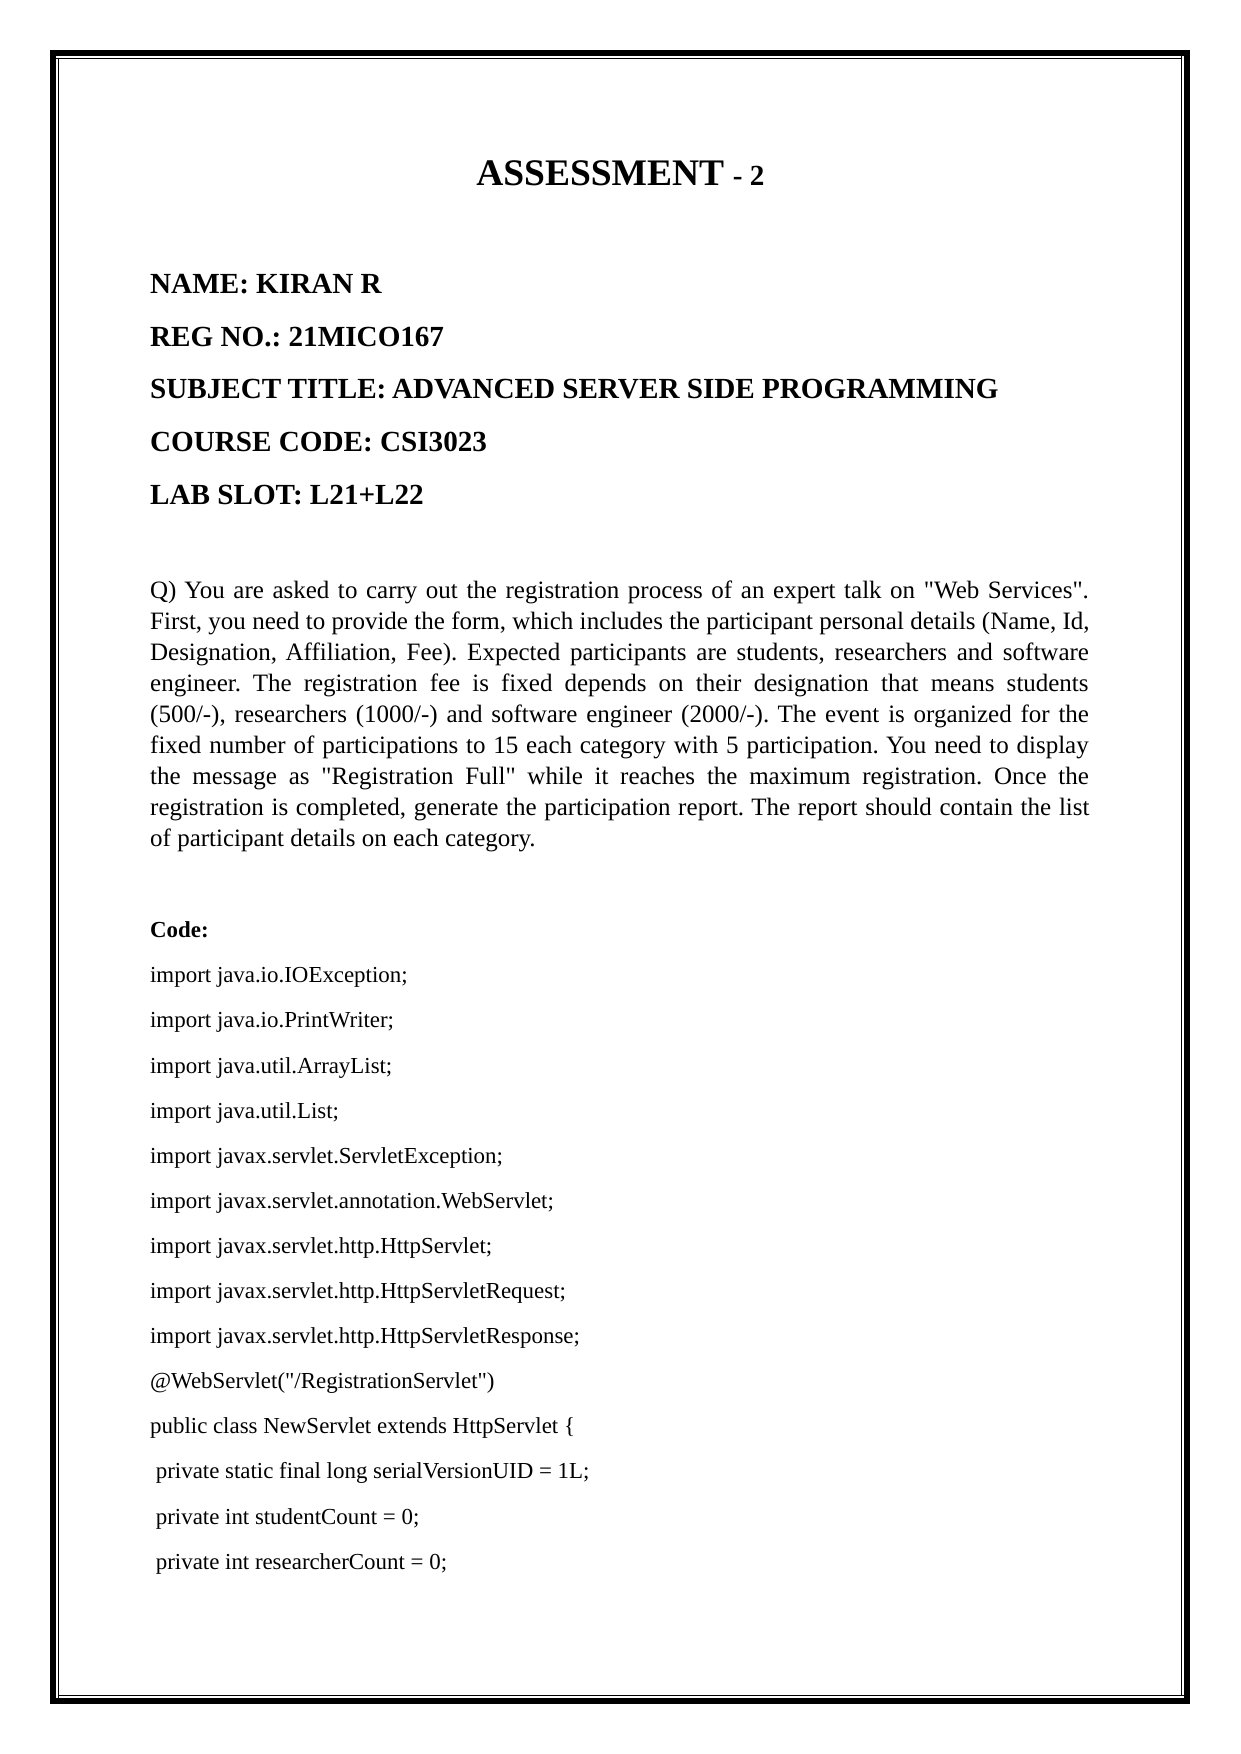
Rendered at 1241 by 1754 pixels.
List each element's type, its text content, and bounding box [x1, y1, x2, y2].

text import javax.servlet.http.HttpServlet; [150, 1232, 1090, 1258]
text import java.util.ArrayList; [150, 1052, 1090, 1078]
text Q) You are asked to carry out the registration process of an expert talk on "Web Services". First, you need to provide the form, which includes the participant personal details (Name, Id, Designation, Affiliation, Fee). Expected participants are students, researchers and software engineer. The registration fee is fixed depends on their designation that means students (500/-), researchers (1000/-) and software engineer (2000/-). The event is organized for the fixed number of participations to 15 each category with 5 participation. You need to display the message as "Registration Full" while it reaches the maximum registration. Once the registration is completed, generate the participation report. The report should contain the list of participant details on each category. [150, 575, 1090, 852]
text private int researcherCount = 0; [150, 1548, 1090, 1574]
text public class NewServlet extends HttpServlet { [150, 1412, 1090, 1439]
text @WebServlet("/RegistrationServlet") [150, 1367, 1090, 1394]
text ASSESSMENT - 2 [150, 150, 1090, 193]
text import javax.servlet.http.HttpServletRequest; [150, 1277, 1090, 1303]
text LAB SLOT: L21+L22 [150, 477, 1090, 511]
text NAME: KIRAN R [150, 266, 1090, 299]
text import javax.servlet.annotation.WebServlet; [150, 1187, 1090, 1213]
text private int studentCount = 0; [150, 1503, 1090, 1529]
text COURSE CODE: CSI3023 [150, 424, 1090, 458]
text import java.io.IOException; [150, 961, 1090, 988]
text import javax.servlet.http.HttpServletResponse; [150, 1322, 1090, 1349]
text import java.io.PrintWriter; [150, 1007, 1090, 1033]
text SUBJECT TITLE: ADVANCED SERVER SIDE PROGRAMMING [150, 372, 1090, 405]
text private static final long serialVersionUID = 1L; [150, 1458, 1090, 1484]
text REG NO.: 21MICO167 [150, 319, 1090, 352]
text import java.util.List; [150, 1097, 1090, 1123]
text Code: [150, 916, 1090, 943]
text import javax.servlet.ServletException; [150, 1142, 1090, 1168]
